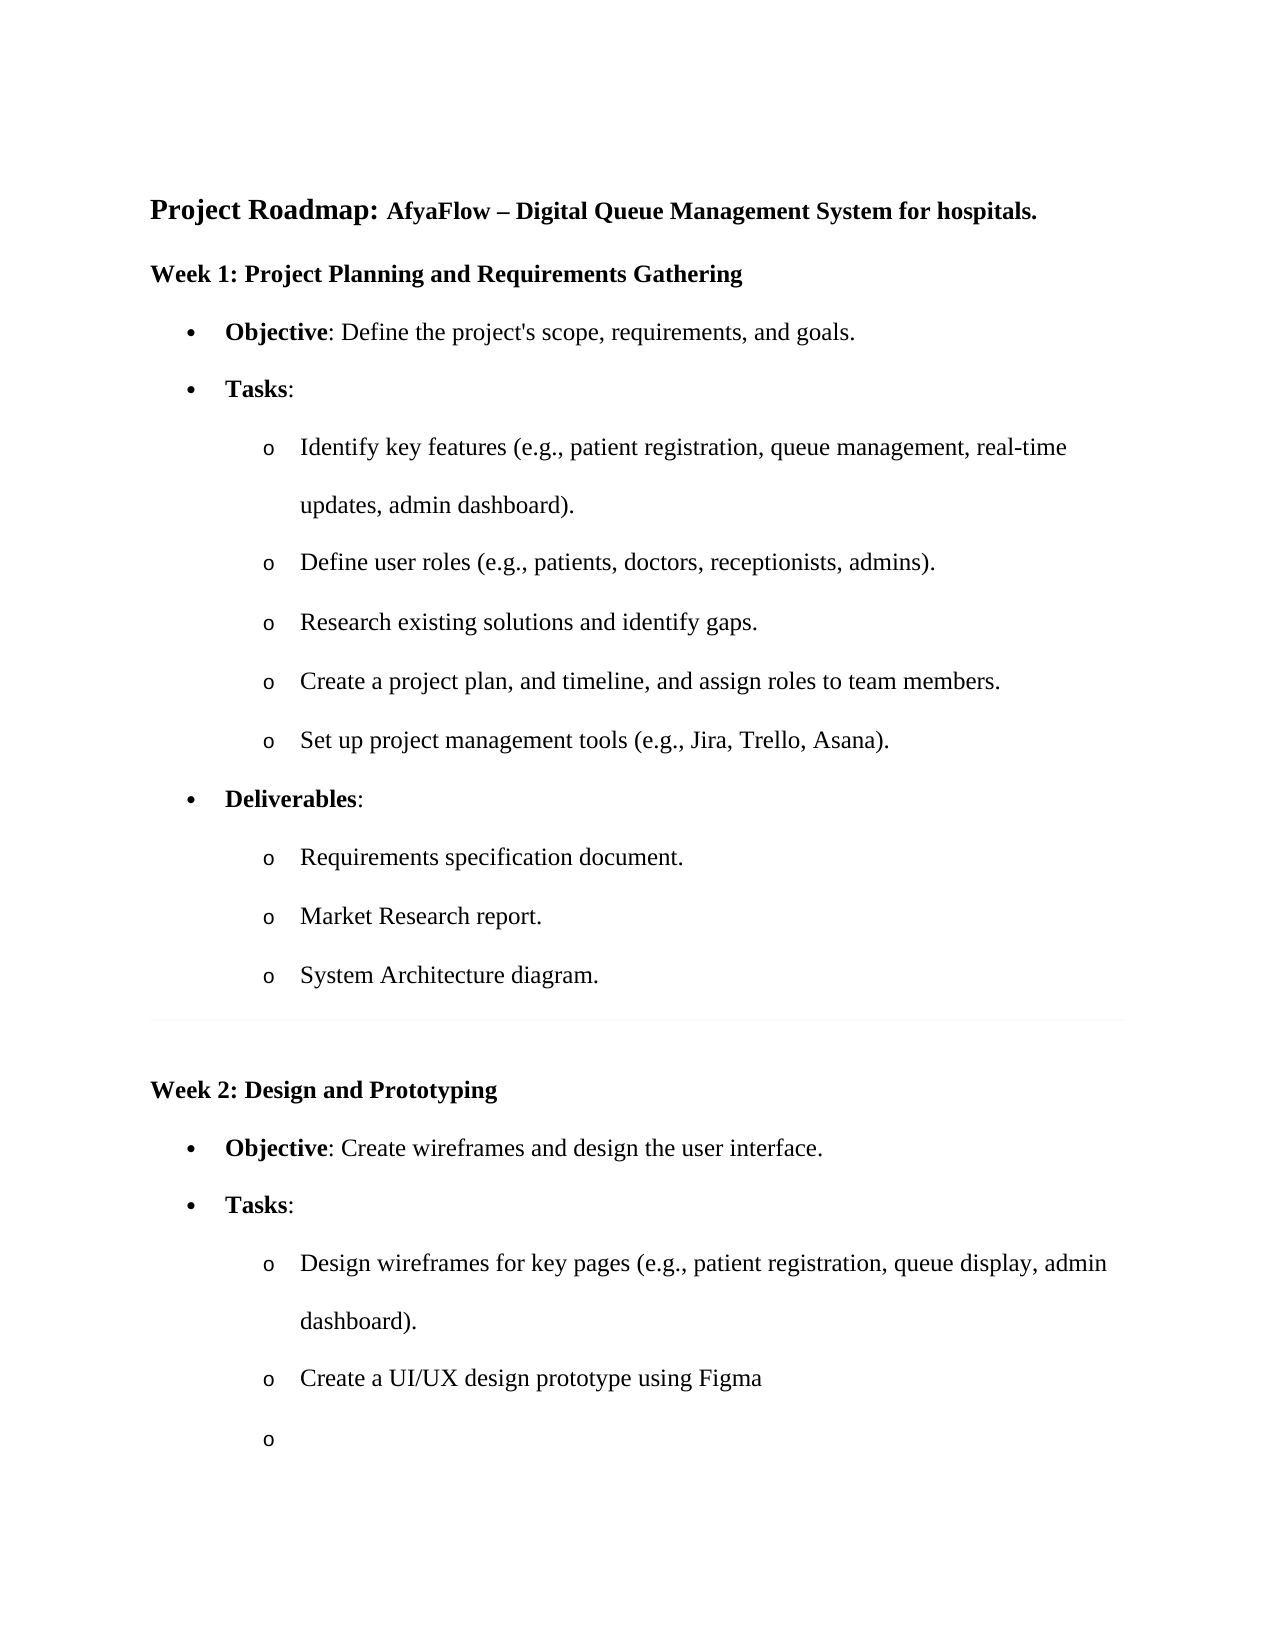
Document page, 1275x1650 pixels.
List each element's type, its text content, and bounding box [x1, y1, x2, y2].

list Identify key features (e.g., patient registration, queue management, real-time updates, admin dashboard). [262, 432, 1125, 519]
list Create a project plan, and timeline, and assign roles to team members. [262, 666, 1125, 695]
list Requirements specification document. [262, 842, 1125, 871]
text Project Roadmap: AfyaFlow – Digital Queue Management System for hospitals. [150, 192, 1125, 226]
text Week 1: Project Planning and Requirements Gathering [150, 259, 1125, 288]
list Objective: Create wireframes and design the user interface. [187, 1133, 1125, 1161]
list Design wireframes for key pages (e.g., patient registration, queue display, admin dashboard). [262, 1248, 1125, 1335]
list System Architecture diagram. [262, 960, 1125, 989]
list Tasks: [187, 1190, 1125, 1219]
list Objective: Define the project's scope, requirements, and goals. [187, 317, 1125, 345]
list Create a UI/UX design prototype using Figma [262, 1363, 1125, 1393]
list Tasks: [187, 374, 1125, 403]
list Research existing solutions and identify gaps. [262, 607, 1125, 636]
list Define user roles (e.g., patients, doctors, receptionists, admins). [262, 547, 1125, 577]
list Set up project management tools (e.g., Jira, Trello, Asana). [262, 725, 1125, 754]
text Week 2: Design and Prototyping [150, 1075, 1125, 1104]
list Deliverables: [187, 784, 1125, 813]
list Market Research report. [262, 901, 1125, 930]
